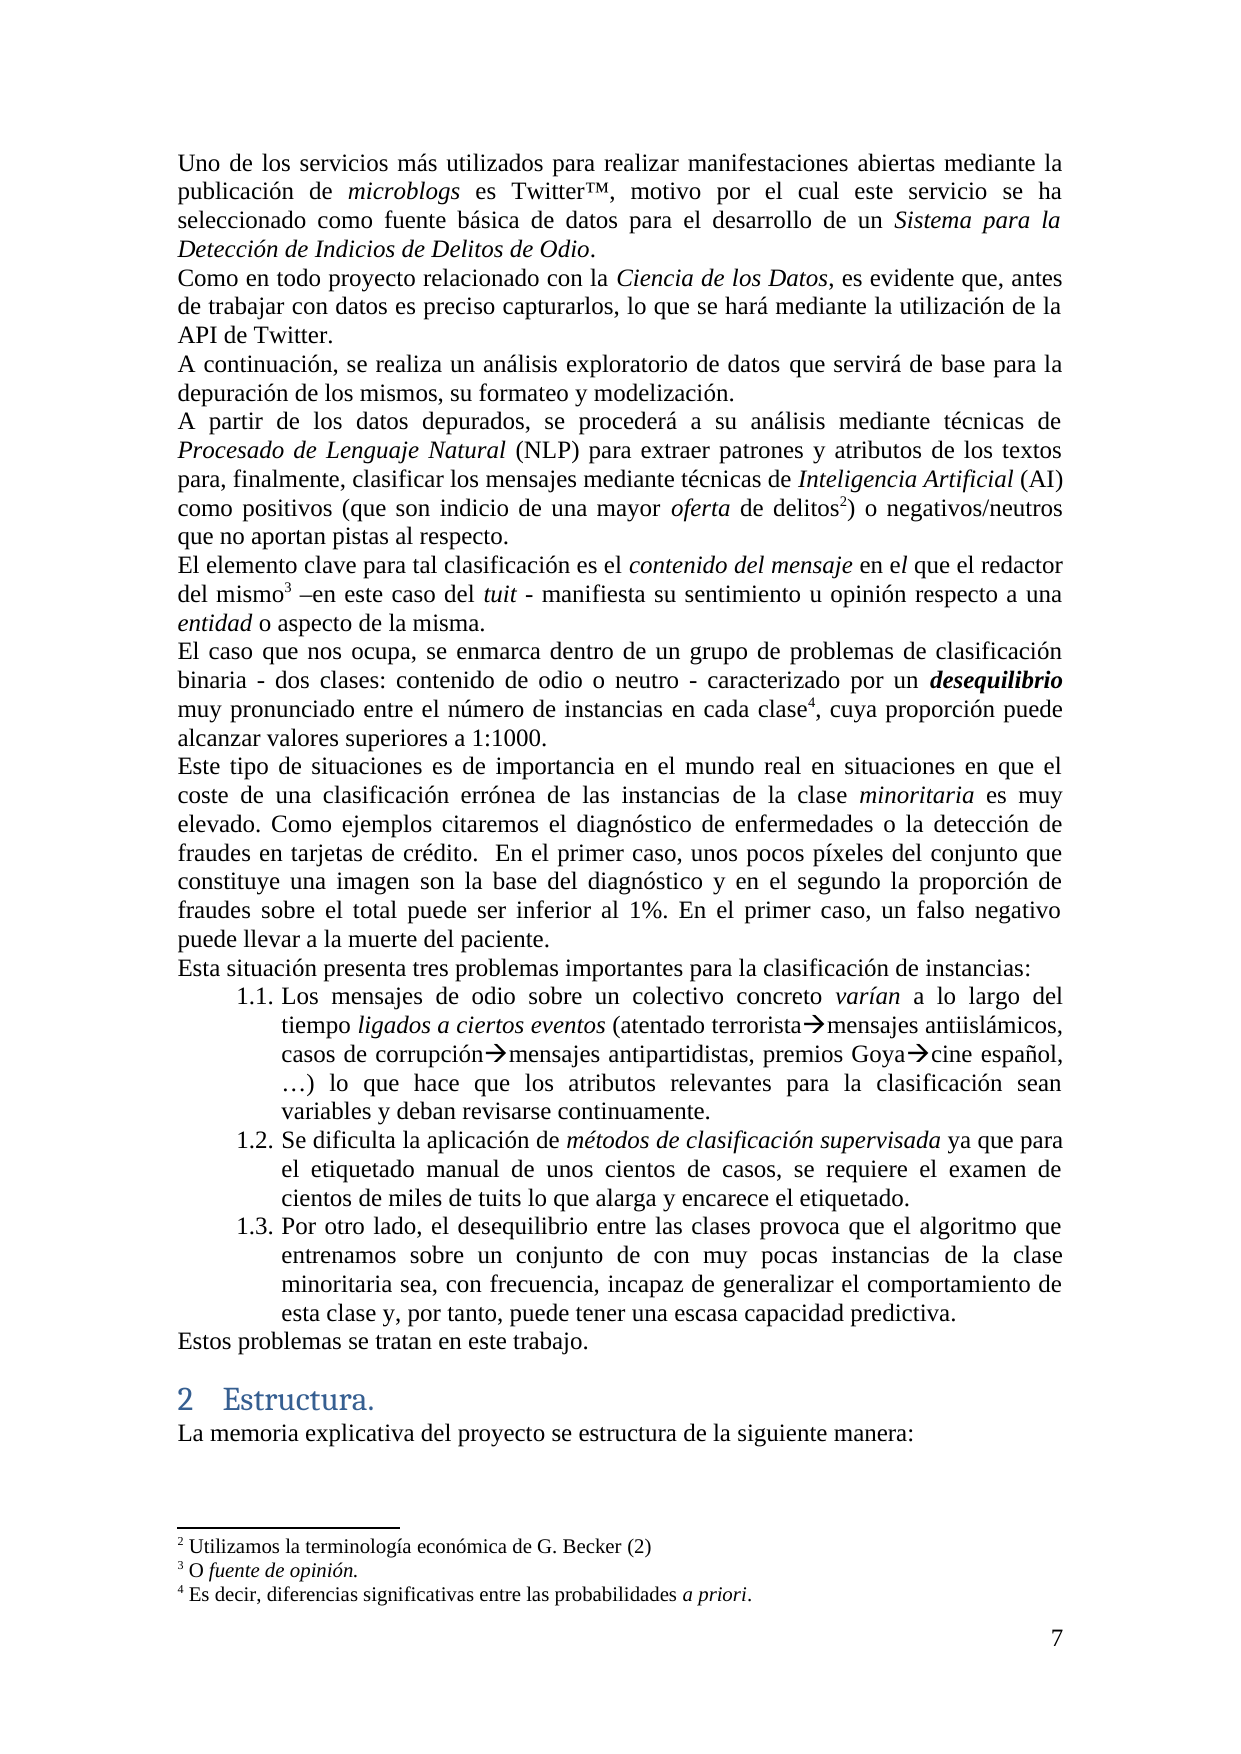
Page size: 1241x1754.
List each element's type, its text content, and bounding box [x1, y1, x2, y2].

text Como en todo proyecto relacionado con la Ciencia de los Datos, es evidente que, antes de trabajar con datos es preciso capturarlos, lo que se hará mediante la utilización de la API de Twitter. [177, 263, 1063, 349]
list Por otro lado, el desequilibrio entre las clases provoca que el algoritmo que entrenamos sobre un conjunto de con muy pocas instancias de la clase minoritaria sea, con frecuencia, incapaz de generalizar el comportamiento de esta clase y, por tanto, puede tener una escasa capacidad predictiva. [236, 1211, 1063, 1326]
text El caso que nos ocupa, se enmarca dentro de un grupo de problemas de clasificación binaria - dos clases: contenido de odio o neutro - caracterizado por un desequilibrio muy pronunciado entre el número de instancias en cada clase, cuya proporción puede alcanzar valores superiores a 1:1000. [177, 636, 1063, 751]
list Se dificulta la aplicación de métodos de clasificación supervisada ya que para el etiquetado manual de unos cientos de casos, se requiere el examen de cientos de miles de tuits lo que alarga y encarece el etiquetado. [236, 1125, 1063, 1211]
text El elemento clave para tal clasificación es el contenido del mensaje en el que el redactor del mismo –en este caso del tuit - manifiesta su sentimiento u opinión respecto a una entidad o aspecto de la misma. [177, 550, 1063, 636]
text La memoria explicativa del proyecto se estructura de la siguiente manera: [177, 1418, 1063, 1447]
text A partir de los datos depurados, se procederá a su análisis mediante técnicas de Procesado de Lenguaje Natural (NLP) para extraer patrones y atributos de los textos para, finalmente, clasificar los mensajes mediante técnicas de Inteligencia Artificial (AI) como positivos (que son indicio de una mayor oferta de delitos) o negativos/neutros que no aportan pistas al respecto. [177, 406, 1063, 550]
list Los mensajes de odio sobre un colectivo concreto varían a lo largo del tiempo ligados a ciertos eventos (atentado terroristamensajes antiislámicos, casos de corrupciónmensajes antipartidistas, premios Goyacine español,…) lo que hace que los atributos relevantes para la clasificación sean variables y deban revisarse continuamente. [236, 981, 1063, 1125]
text A continuación, se realiza un análisis exploratorio de datos que servirá de base para la depuración de los mismos, su formateo y modelización. [177, 349, 1063, 406]
text Uno de los servicios más utilizados para realizar manifestaciones abiertas mediante la publicación de microblogs es Twitter™, motivo por el cual este servicio se ha seleccionado como fuente básica de datos para el desarrollo de un Sistema para la Detección de Indicios de Delitos de Odio. [177, 148, 1063, 263]
text Este tipo de situaciones es de importancia en el mundo real en situaciones en que el coste de una clasificación errónea de las instancias de la clase minoritaria es muy elevado. Como ejemplos citaremos el diagnóstico de enfermedades o la detección de fraudes en tarjetas de crédito. En el primer caso, unos pocos píxeles del conjunto que constituye una imagen son la base del diagnóstico y en el segundo la proporción de fraudes sobre el total puede ser inferior al 1%. En el primer caso, un falso negativo puede llevar a la muerte del paciente. [177, 751, 1063, 953]
text Estos problemas se tratan en este trabajo. [177, 1326, 1063, 1355]
subtitle Estructura. [177, 1380, 1063, 1418]
text Esta situación presenta tres problemas importantes para la clasificación de instancias: [177, 953, 1063, 981]
